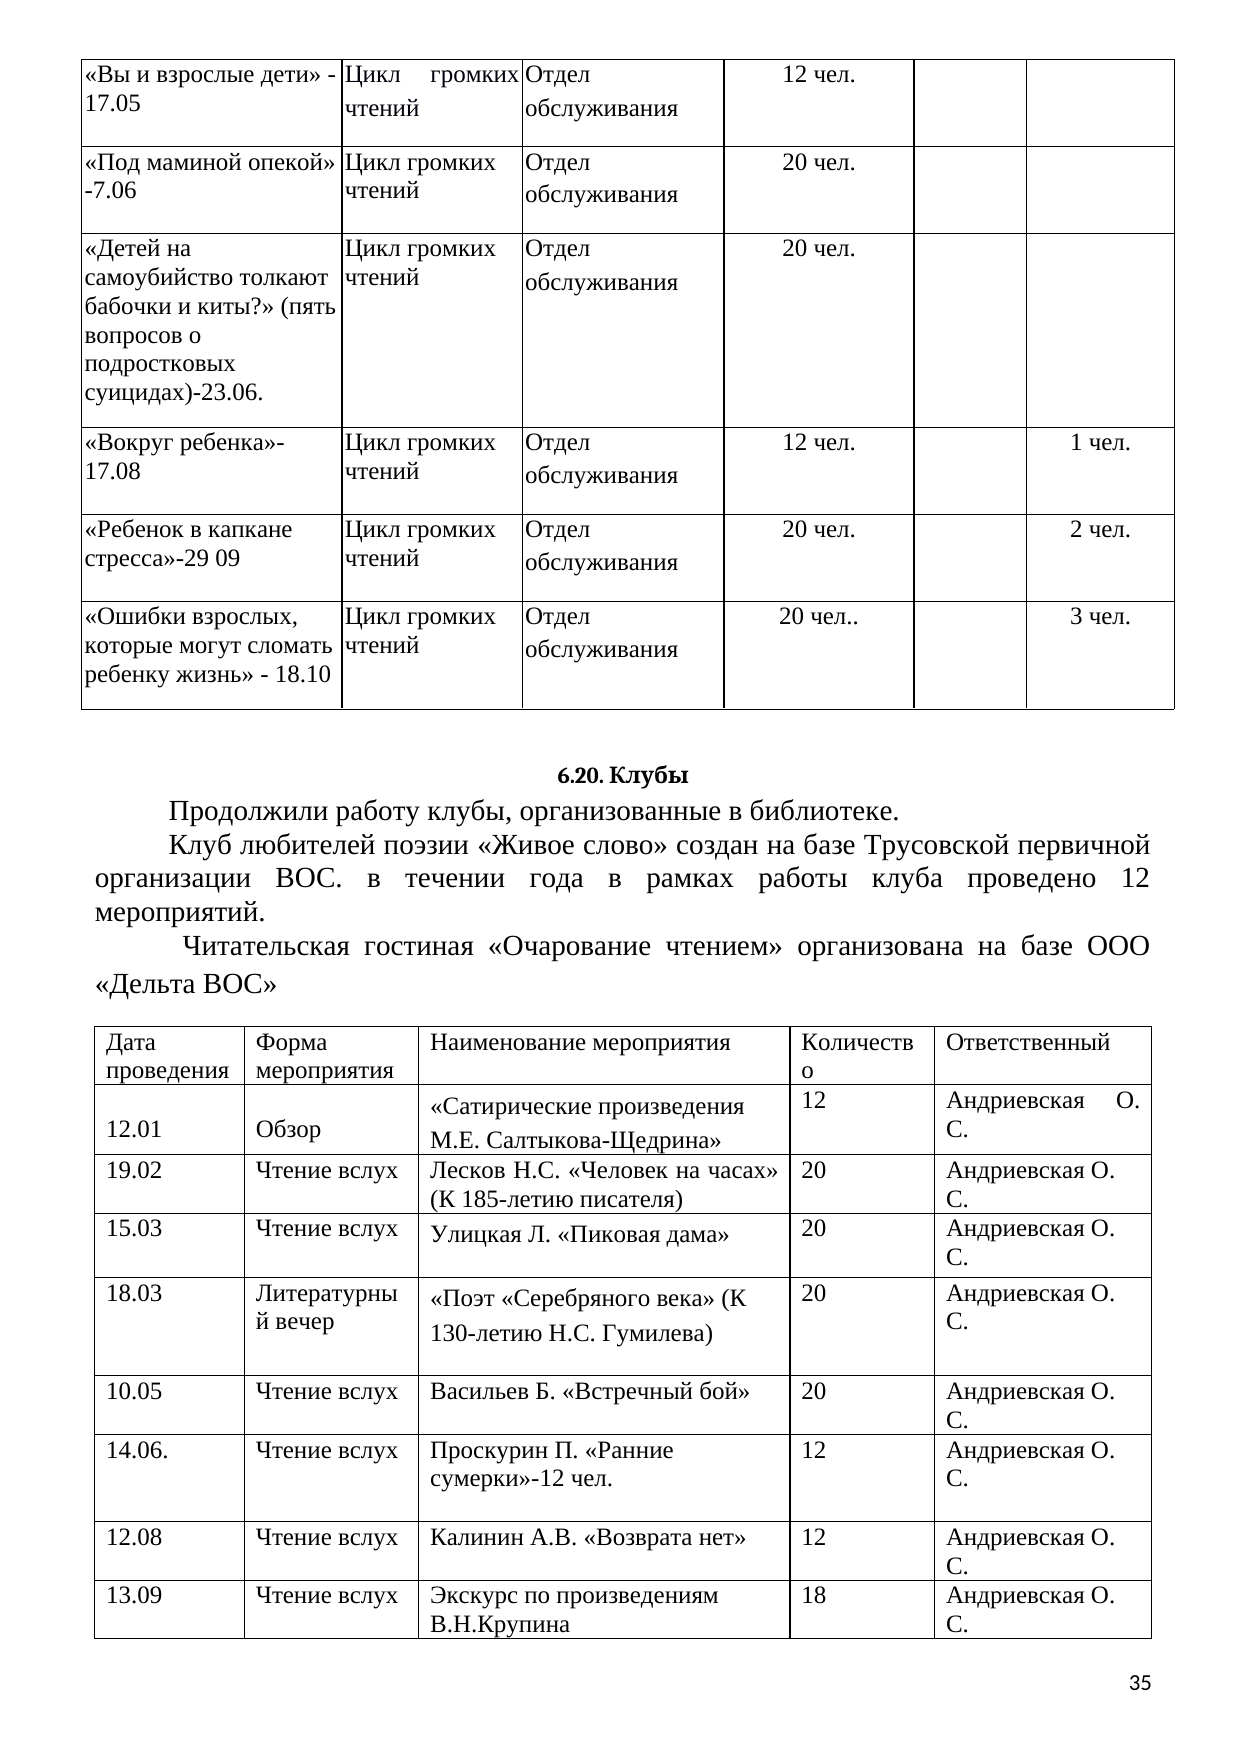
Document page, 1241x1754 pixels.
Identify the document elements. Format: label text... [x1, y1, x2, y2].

table_cell Отдел обслуживания [523, 602, 723, 708]
table_cell 12.08 [95, 1522, 244, 1579]
table_cell «Вокруг ребенка»-17.08 [82, 428, 341, 514]
table_cell Цикл громких чтений [343, 234, 522, 427]
table_cell Цикл громких чтений [343, 428, 522, 514]
table_cell 12 [791, 1522, 934, 1579]
table_cell 13.09 [95, 1581, 244, 1638]
table_cell Васильев Б. «Встречный бой» [419, 1376, 789, 1434]
table_header Дата проведения [95, 1027, 244, 1084]
table_cell Отдел обслуживания [523, 234, 723, 427]
table_cell 18.03 [95, 1278, 244, 1375]
table_cell Чтение вслух [245, 1214, 418, 1277]
table_cell Чтение вслух [245, 1435, 418, 1521]
table_cell Андриевская О. С. [935, 1522, 1151, 1579]
table_cell «Детей на самоубийство толкают бабочки и киты?» (пять вопросов о подростковых суицидах)-23.06. [82, 234, 341, 427]
table_cell [915, 428, 1026, 514]
table_header Форма мероприятия [245, 1027, 418, 1084]
text Клуб любителей поэзии «Живое слово» создан на базе Трусовской первичной организации ВОС. в течении года в рамках работы клуба проведено 12 мероприятий. [94, 827, 1152, 928]
table_cell [1027, 234, 1174, 427]
table_cell 12 чел. [725, 428, 913, 514]
table_cell 20 чел. [725, 147, 913, 233]
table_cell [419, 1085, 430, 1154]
table_cell Андриевская О. С. [935, 1085, 1151, 1154]
table_cell [915, 60, 1026, 146]
table_cell Калинин А.В. «Возврата нет» [419, 1522, 789, 1579]
table_cell 19.02 [95, 1155, 244, 1212]
subtitle 6.20. Клубы [94, 763, 1152, 790]
table_cell Андриевская О. С. [935, 1214, 1151, 1277]
table_cell 12.01 [95, 1085, 244, 1154]
text Читательская гостиная «Очарование чтением» организована на базе ООО «Дельта ВОС» [94, 928, 1152, 1000]
table_cell 20 чел. [725, 515, 913, 601]
table_cell [915, 234, 1026, 427]
table_cell Андриевская О. С. [935, 1376, 1151, 1434]
table_cell Андриевская О. С. [935, 1581, 1151, 1638]
table_cell 14.06. [95, 1435, 244, 1521]
table_cell 20 [791, 1278, 934, 1375]
table_cell [915, 515, 1026, 601]
table_cell [1027, 147, 1174, 233]
table_cell «Поэт «Серебряного века» (К 130-летию Н.С. Гумилева) [419, 1278, 789, 1375]
table_cell 18 [791, 1581, 934, 1638]
table_cell Цикл громких чтений [343, 60, 522, 146]
table_cell 10.05 [95, 1376, 244, 1434]
table_cell Отдел обслуживания [523, 428, 723, 514]
table_cell 20 чел. [725, 234, 913, 427]
table_cell Андриевская О. С. [935, 1278, 1151, 1375]
table_cell [915, 147, 1026, 233]
table_cell 20 [791, 1155, 934, 1212]
table_header Количество [791, 1027, 934, 1084]
table_cell 3 чел. [1027, 602, 1174, 708]
table_cell «Вы и взрослые дети» - 17.05 [82, 60, 341, 146]
table_cell [915, 602, 1026, 708]
table_cell Андриевская О. С. [935, 1155, 1151, 1212]
table_cell 1 чел. [1027, 428, 1174, 514]
table_cell 20 [791, 1214, 934, 1277]
table_cell Чтение вслух [245, 1155, 418, 1212]
table_cell Обзор [245, 1085, 418, 1154]
table_cell «Ошибки взрослых, которые могут сломать ребенку жизнь» - 18.10 [82, 602, 341, 708]
table_cell Андриевская О. С. [935, 1435, 1151, 1521]
table_cell Отдел обслуживания [523, 515, 723, 601]
table_cell Цикл громких чтений [343, 515, 522, 601]
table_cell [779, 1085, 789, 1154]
table_cell 20 чел.. [725, 602, 913, 708]
table_cell Проскурин П. «Ранние сумерки»-12 чел. [419, 1435, 789, 1521]
table_cell Цикл громких чтений [343, 602, 522, 708]
table_cell Литературный вечер [245, 1278, 418, 1375]
table_cell Экскурс по произведениям В.Н.Крупина [419, 1581, 789, 1638]
table_cell 12 чел. [725, 60, 913, 146]
table_cell 20 [791, 1376, 934, 1434]
table_header Наименование мероприятия [419, 1027, 789, 1084]
table_cell «Ребенок в капкане стресса»-29 09 [82, 515, 341, 601]
table_cell 12 [791, 1085, 934, 1154]
table_cell 12 [791, 1435, 934, 1521]
table_cell Цикл громких чтений [343, 147, 522, 233]
text Продолжили работу клубы, организованные в библиотеке. [94, 793, 1152, 827]
table_cell Чтение вслух [245, 1376, 418, 1434]
table_cell Отдел обслуживания [523, 60, 723, 146]
table_cell [1027, 60, 1174, 146]
table_cell Лесков Н.С. «Человек на часах» (К 185-летию писателя) [419, 1155, 789, 1212]
table_header Ответственный [935, 1027, 1151, 1084]
table_cell 15.03 [95, 1214, 244, 1277]
table_cell Улицкая Л. «Пиковая дама» [419, 1214, 789, 1277]
table_cell «Под маминой опекой» -7.06 [82, 147, 341, 233]
table_cell Отдел обслуживания [523, 147, 723, 233]
table_cell Чтение вслух [245, 1522, 418, 1579]
table_cell 2 чел. [1027, 515, 1174, 601]
table_cell Чтение вслух [245, 1581, 418, 1638]
